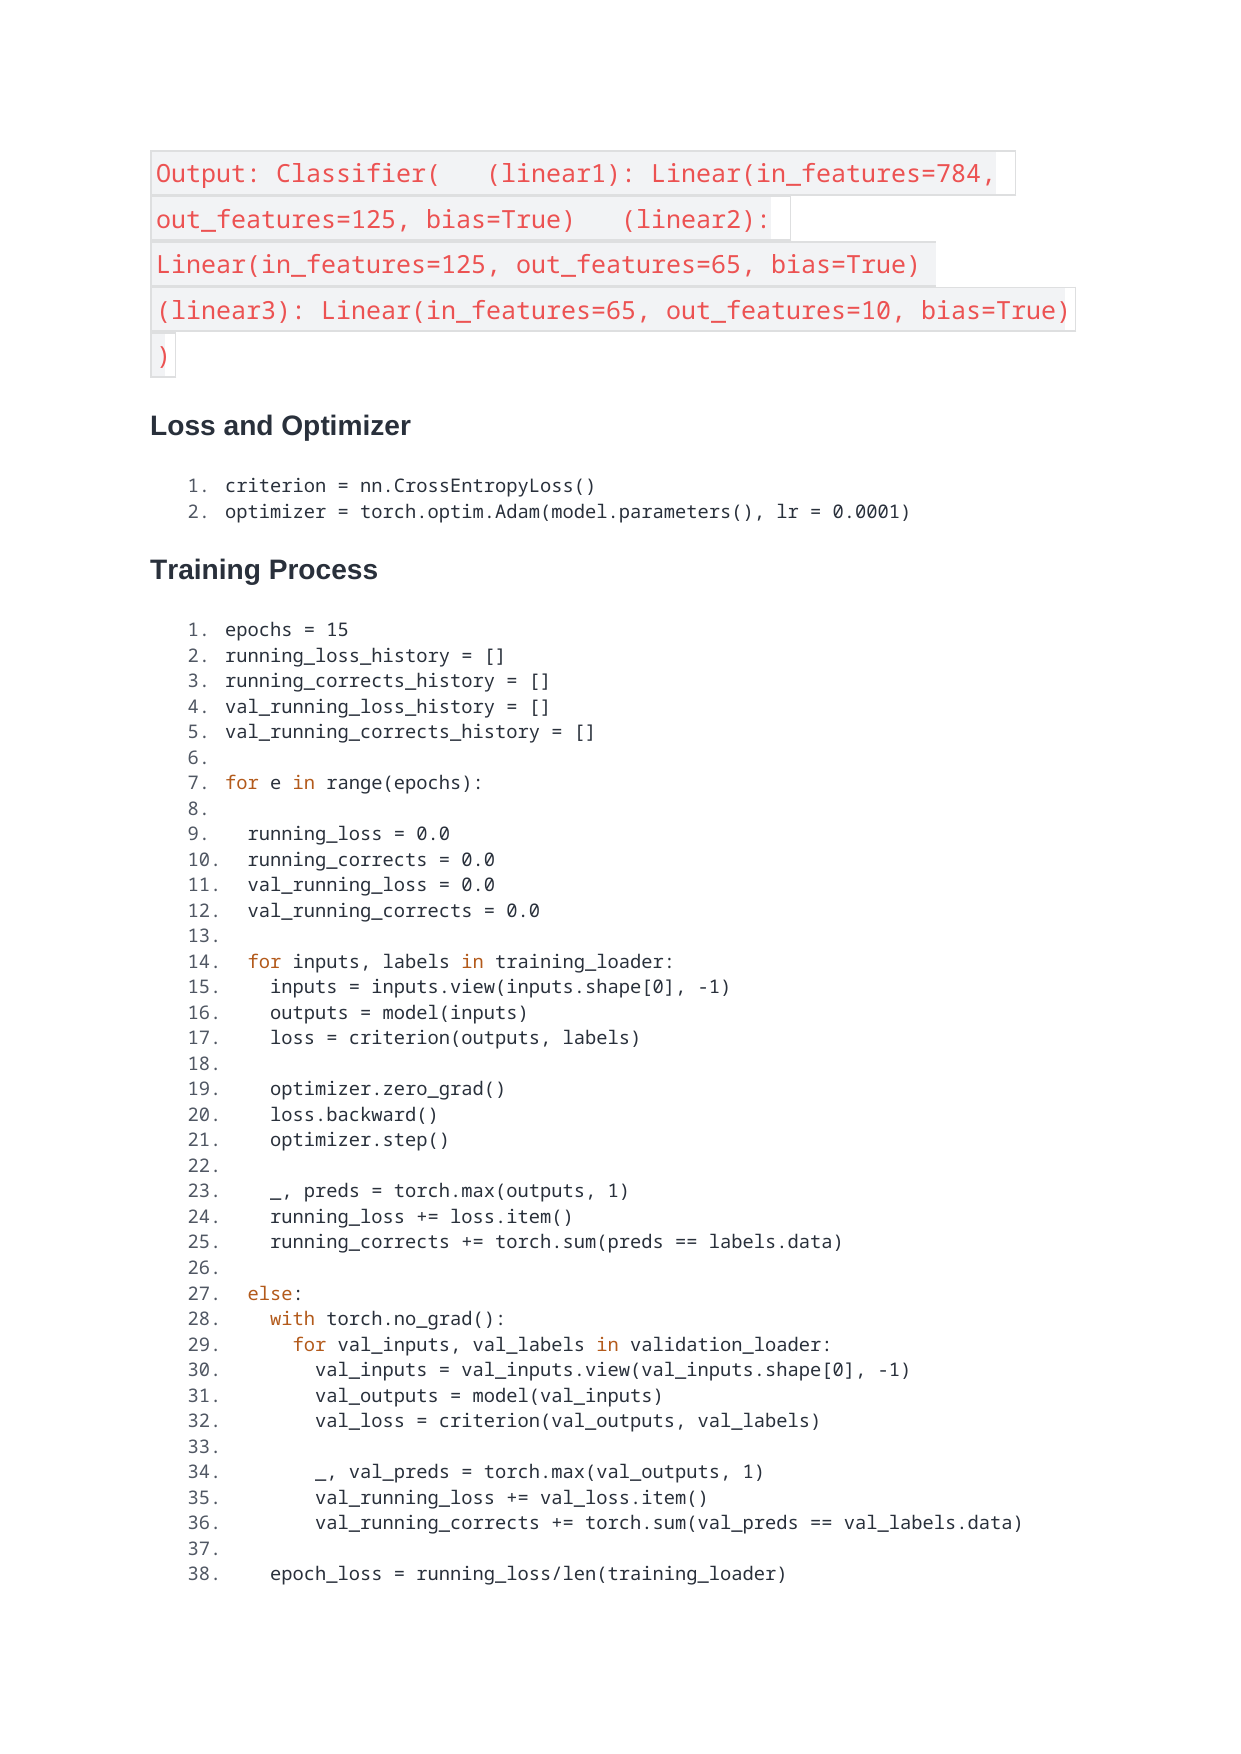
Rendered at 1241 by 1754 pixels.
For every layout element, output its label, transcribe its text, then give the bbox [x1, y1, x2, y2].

list running_corrects_history = [] [187, 667, 1090, 693]
list val_running_loss += val_loss.item() [187, 1484, 1090, 1509]
list inputs = inputs.view(inputs.shape[0], -1) [187, 974, 1090, 999]
list running_corrects = 0.0 [187, 846, 1090, 872]
list epochs = 15 [187, 616, 1090, 642]
list running_corrects += torch.sum(preds == labels.data) [187, 1229, 1090, 1254]
list loss = criterion(outputs, labels) [187, 1025, 1090, 1050]
list for val_inputs, val_labels in validation_loader: [187, 1331, 1090, 1356]
list val_running_corrects = 0.0 [187, 897, 1090, 923]
list else: [187, 1280, 1090, 1305]
list val_inputs = val_inputs.view(val_inputs.shape[0], -1) [187, 1356, 1090, 1382]
text Loss and Optimizer [150, 409, 1090, 441]
text Training Process [150, 553, 1090, 585]
list running_loss += loss.item() [187, 1203, 1090, 1229]
list epoch_loss = running_loss/len(training_loader) [187, 1561, 1090, 1586]
list running_loss_history = [] [187, 642, 1090, 667]
list criterion = nn.CrossEntropyLoss() [187, 472, 1090, 498]
list val_loss = criterion(val_outputs, val_labels) [187, 1407, 1090, 1433]
list val_outputs = model(val_inputs) [187, 1382, 1090, 1407]
list val_running_loss = 0.0 [187, 872, 1090, 897]
list val_running_loss_history = [] [187, 693, 1090, 718]
list for inputs, labels in training_loader: [187, 948, 1090, 974]
text Output: Classifier( (linear1): Linear(in_features=784, out_features=125, bias=True) (linear2): Linear(in_features=125, out_features=65, bias=True) (linear3): Linear(in_features=65, out_features=10, bias=True) ) [176, 150, 1090, 378]
list val_running_corrects += torch.sum(val_preds == val_labels.data) [187, 1509, 1090, 1535]
list optimizer = torch.optim.Adam(model.parameters(), lr = 0.0001) [187, 498, 1090, 523]
list for e in range(epochs): [187, 769, 1090, 795]
list _, preds = torch.max(outputs, 1) [187, 1178, 1090, 1203]
list val_running_corrects_history = [] [187, 718, 1090, 744]
list _, val_preds = torch.max(val_outputs, 1) [187, 1458, 1090, 1484]
list outputs = model(inputs) [187, 999, 1090, 1025]
list optimizer.step() [187, 1127, 1090, 1152]
list loss.backward() [187, 1101, 1090, 1127]
list running_loss = 0.0 [187, 821, 1090, 846]
list optimizer.zero_grad() [187, 1076, 1090, 1101]
list with torch.no_grad(): [187, 1305, 1090, 1331]
